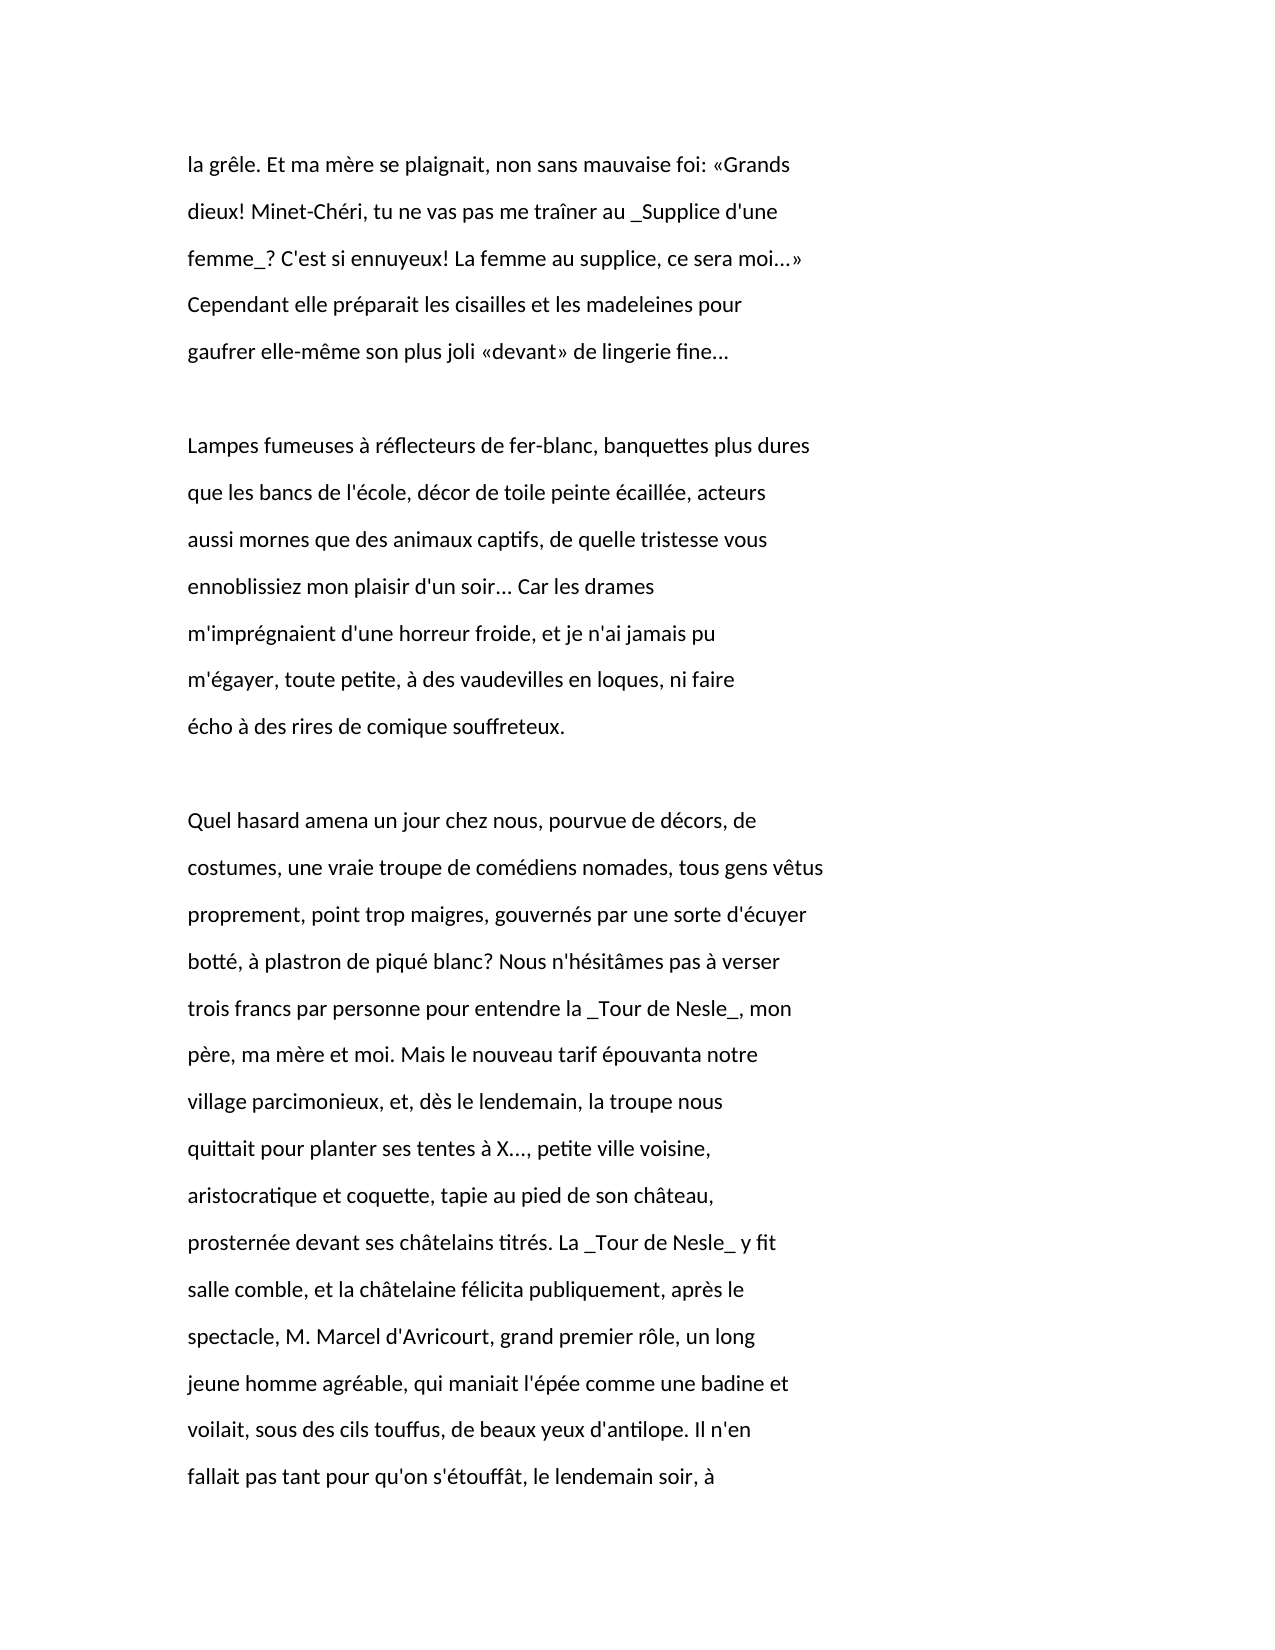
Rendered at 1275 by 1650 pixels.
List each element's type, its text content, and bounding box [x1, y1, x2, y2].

text botté, à plastron de piqué blanc? Nous n'hésitâmes pas à verser [187, 947, 1087, 975]
text m'égayer, toute petite, à des vaudevilles en loques, ni faire [187, 666, 1087, 694]
text que les bancs de l'école, décor de toile peinte écaillée, acteurs [187, 478, 1087, 506]
text fallait pas tant pour qu'on s'étouffât, le lendemain soir, à [187, 1462, 1087, 1491]
text quittait pour planter ses tentes à X..., petite ville voisine, [187, 1134, 1087, 1162]
text salle comble, et la châtelaine félicita publiquement, après le [187, 1275, 1087, 1303]
text gaufrer elle-même son plus joli «devant» de lingerie fine... [187, 337, 1087, 366]
text ennoblissiez mon plaisir d'un soir... Car les drames [187, 572, 1087, 600]
text femme_? C'est si ennuyeux! La femme au supplice, ce sera moi...» [187, 244, 1087, 272]
text m'imprégnaient d'une horreur froide, et je n'ai jamais pu [187, 619, 1087, 647]
text trois francs par personne pour entendre la _Tour de Nesle_, mon [187, 994, 1087, 1022]
text jeune homme agréable, qui maniait l'épée comme une badine et [187, 1369, 1087, 1397]
text dieux! Minet-Chéri, tu ne vas pas me traîner au _Supplice d'une [187, 197, 1087, 225]
text village parcimonieux, et, dès le lendemain, la troupe nous [187, 1087, 1087, 1116]
text costumes, une vraie troupe de comédiens nomades, tous gens vêtus [187, 853, 1087, 881]
text aussi mornes que des animaux captifs, de quelle tristesse vous [187, 525, 1087, 553]
text père, ma mère et moi. Mais le nouveau tarif épouvanta notre [187, 1041, 1087, 1069]
text Lampes fumeuses à réflecteurs de fer-blanc, banquettes plus dures [187, 431, 1087, 459]
text la grêle. Et ma mère se plaignait, non sans mauvaise foi: «Grands [187, 150, 1087, 178]
text spectacle, M. Marcel d'Avricourt, grand premier rôle, un long [187, 1322, 1087, 1350]
text prosternée devant ses châtelains titrés. La _Tour de Nesle_ y fit [187, 1228, 1087, 1256]
text écho à des rires de comique souffreteux. [187, 712, 1087, 741]
text Cependant elle préparait les cisailles et les madeleines pour [187, 291, 1087, 319]
text aristocratique et coquette, tapie au pied de son château, [187, 1181, 1087, 1209]
text Quel hasard amena un jour chez nous, pourvue de décors, de [187, 806, 1087, 834]
text voilait, sous des cils touffus, de beaux yeux d'antilope. Il n'en [187, 1416, 1087, 1444]
text proprement, point trop maigres, gouvernés par une sorte d'écuyer [187, 900, 1087, 928]
